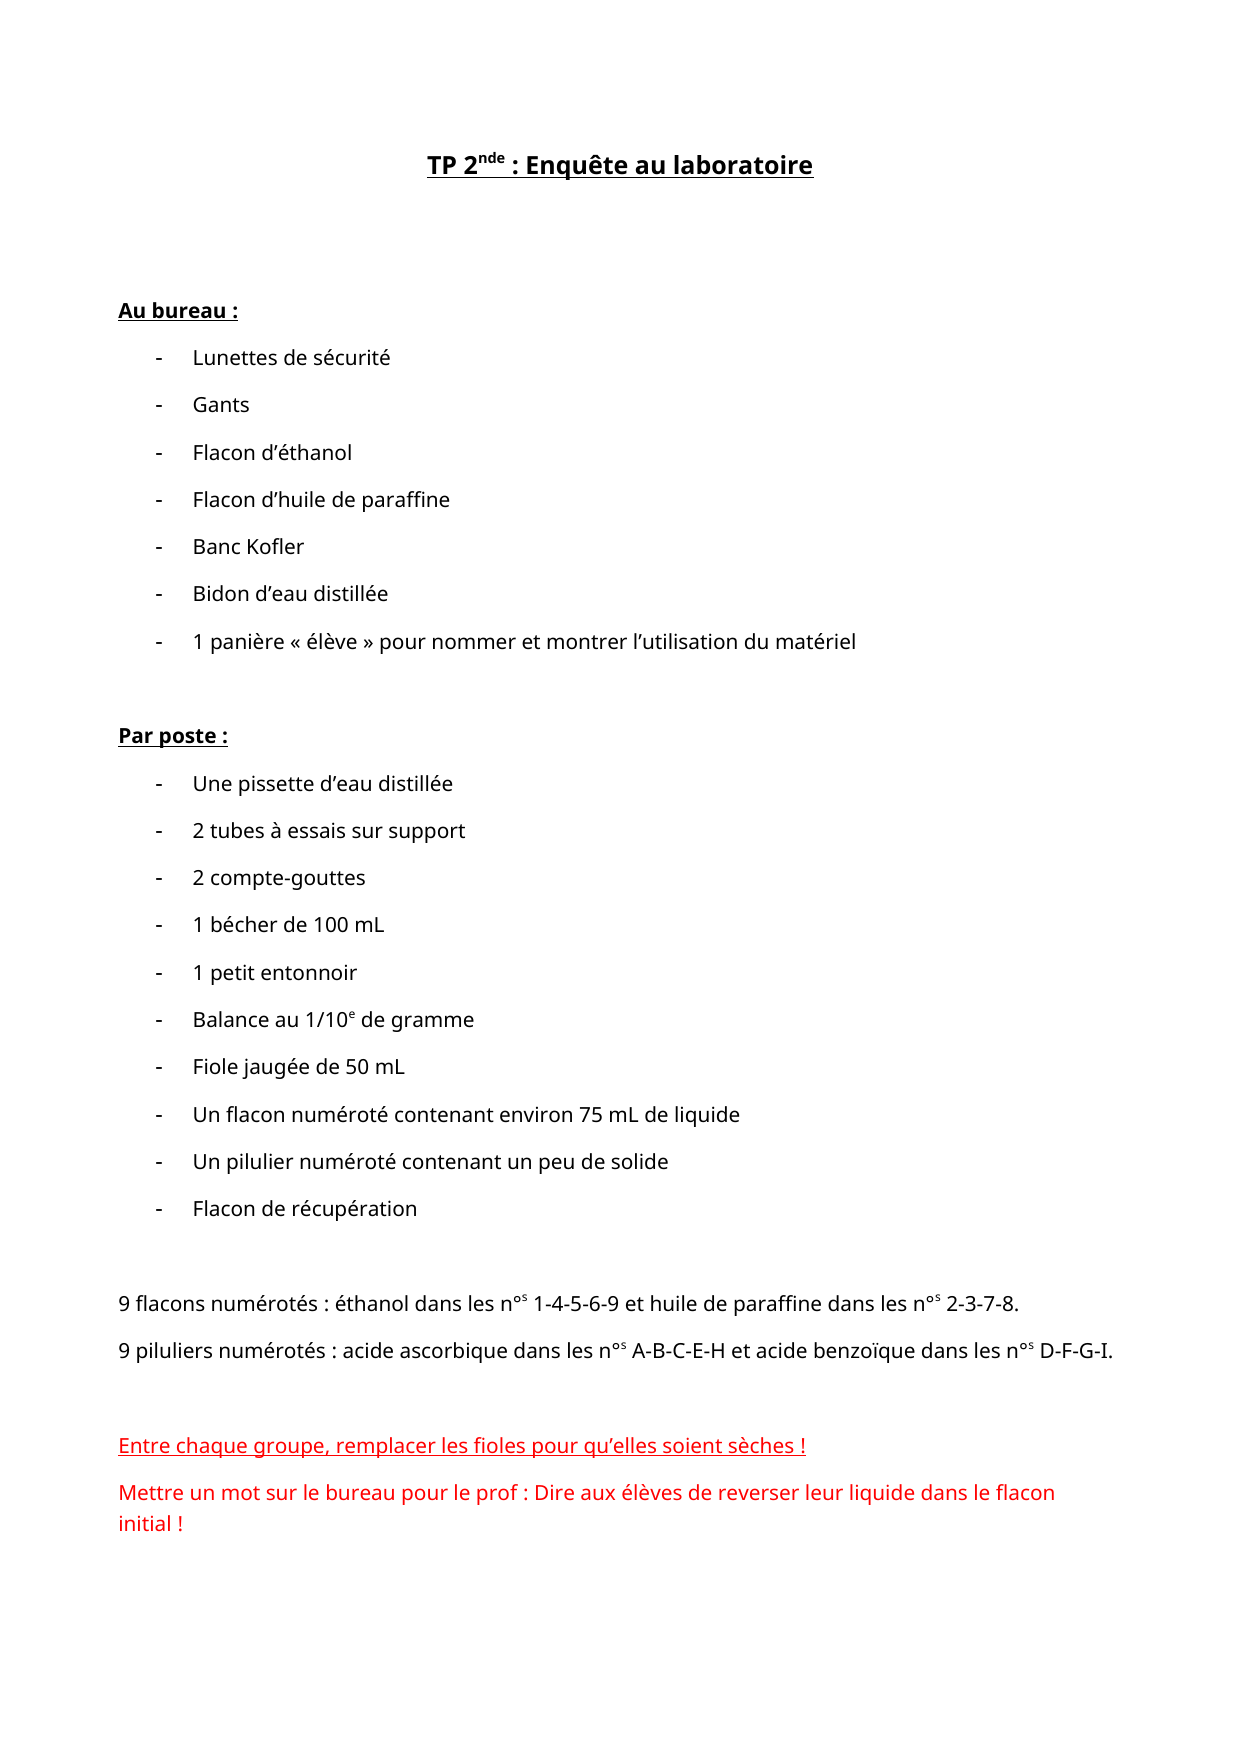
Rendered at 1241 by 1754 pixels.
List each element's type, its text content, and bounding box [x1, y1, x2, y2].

list Bidon d’eau distillée [155, 579, 1122, 608]
list Une pissette d’eau distillée [155, 769, 1122, 797]
list 2 compte-gouttes [155, 863, 1122, 892]
list Fiole jaugée de 50 mL [155, 1052, 1122, 1081]
list 1 bécher de 100 mL [155, 911, 1122, 939]
list Flacon de récupération [155, 1194, 1122, 1223]
list 1 petit entonnoir [155, 958, 1122, 986]
list Un pilulier numéroté contenant un peu de solide [155, 1147, 1122, 1175]
text Au bureau : [118, 296, 1122, 324]
list Balance au 1/10e de gramme [155, 1005, 1122, 1033]
list Un flacon numéroté contenant environ 75 mL de liquide [155, 1100, 1122, 1128]
list Flacon d’huile de paraffine [155, 485, 1122, 513]
text Entre chaque groupe, remplacer les fioles pour qu’elles soient sèches ! [118, 1431, 1122, 1459]
text 9 piluliers numérotés : acide ascorbique dans les n°s A-B-C-E-H et acide benzoïque dans les n°s D-F-G-I. [118, 1336, 1122, 1364]
list 2 tubes à essais sur support [155, 816, 1122, 844]
text Par poste : [118, 721, 1122, 750]
list Lunettes de sécurité [155, 343, 1122, 371]
list Banc Kofler [155, 532, 1122, 561]
list Flacon d’éthanol [155, 438, 1122, 466]
list 1 panière « élève » pour nommer et montrer l’utilisation du matériel [155, 627, 1122, 655]
list Gants [155, 390, 1122, 419]
text Mettre un mot sur le bureau pour le prof : Dire aux élèves de reverser leur liquide dans le flacon initial ! [118, 1478, 1122, 1537]
text TP 2nde : Enquête au laboratoire [118, 148, 1122, 182]
text 9 flacons numérotés : éthanol dans les n°s 1-4-5-6-9 et huile de paraffine dans les n°s 2-3-7-8. [118, 1289, 1122, 1317]
